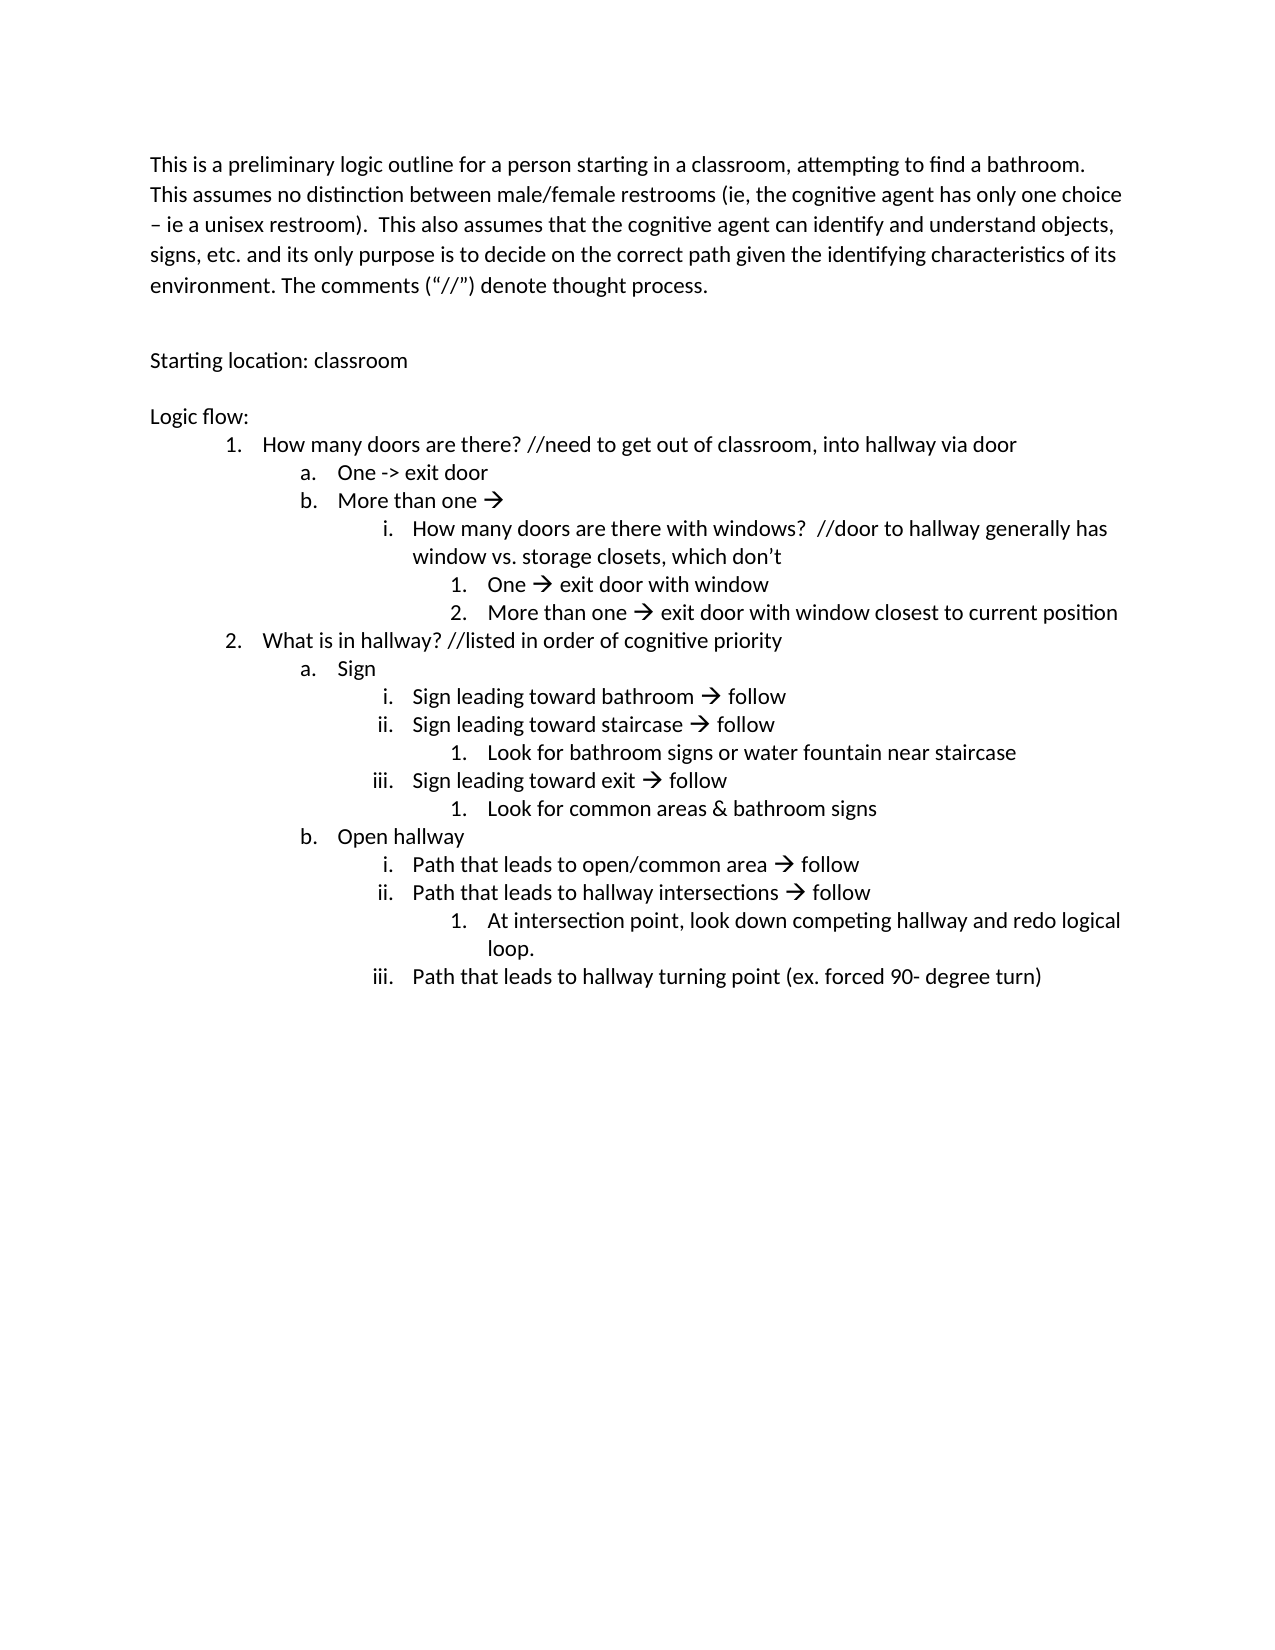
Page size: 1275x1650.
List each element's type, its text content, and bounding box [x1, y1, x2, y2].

list Path that leads to hallway turning point (ex. forced 90- degree turn) [394, 962, 1125, 990]
text Logic flow: [150, 402, 1125, 430]
list Sign leading toward staircase follow [394, 710, 1125, 738]
list Sign leading toward exit follow [394, 766, 1125, 794]
list Sign leading toward bathroom follow [394, 682, 1125, 710]
list Look for bathroom signs or water fountain near staircase [450, 738, 1125, 766]
text This is a preliminary logic outline for a person starting in a classroom, attempting to find a bathroom. This assumes no distinction between male/female restrooms (ie, the cognitive agent has only one choice – ie a unisex restroom). This also assumes that the cognitive agent can identify and understand objects, signs, etc. and its only purpose is to decide on the correct path given the identifying characteristics of its environment. The comments (“//”) denote thought process. [150, 150, 1125, 299]
list More than one exit door with window closest to current position [450, 598, 1125, 626]
list Path that leads to hallway intersections follow [394, 878, 1125, 906]
list More than one [300, 486, 1125, 514]
list What is in hallway? //listed in order of cognitive priority [225, 626, 1125, 654]
list How many doors are there with windows? //door to hallway generally has window vs. storage closets, which don’t [394, 514, 1125, 570]
list Sign [300, 654, 1125, 682]
text Starting location: classroom [150, 346, 1125, 374]
list One exit door with window [450, 570, 1125, 598]
list Look for common areas & bathroom signs [450, 794, 1125, 822]
list Path that leads to open/common area follow [394, 850, 1125, 878]
list One -> exit door [300, 458, 1125, 486]
list How many doors are there? //need to get out of classroom, into hallway via door [225, 430, 1125, 458]
list At intersection point, look down competing hallway and redo logical loop. [450, 906, 1125, 962]
list Open hallway [300, 822, 1125, 850]
